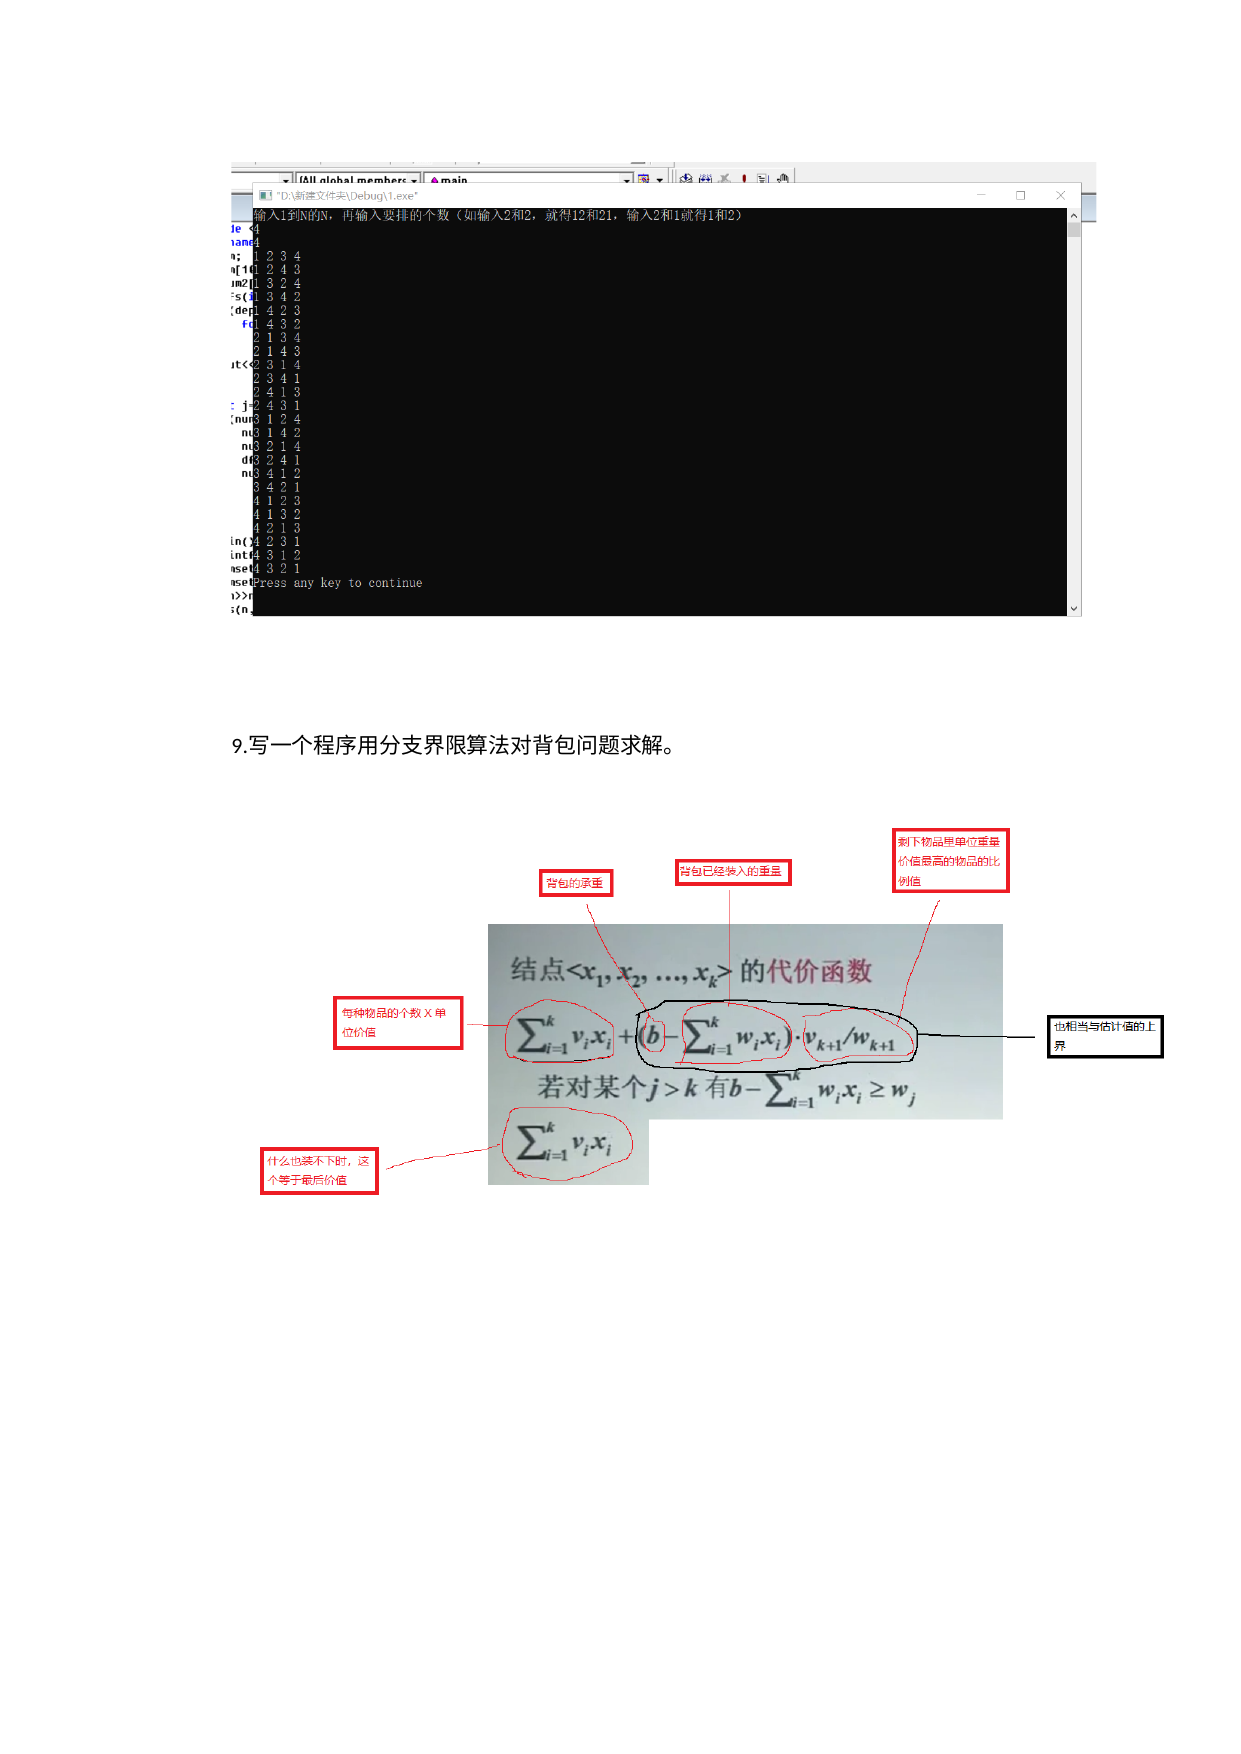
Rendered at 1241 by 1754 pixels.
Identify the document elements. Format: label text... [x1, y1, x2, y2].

picture [231, 162, 1097, 653]
text 9.写一个程序用分支界限算法对背包问题求解。 [231, 728, 1053, 760]
picture [231, 807, 1173, 1199]
